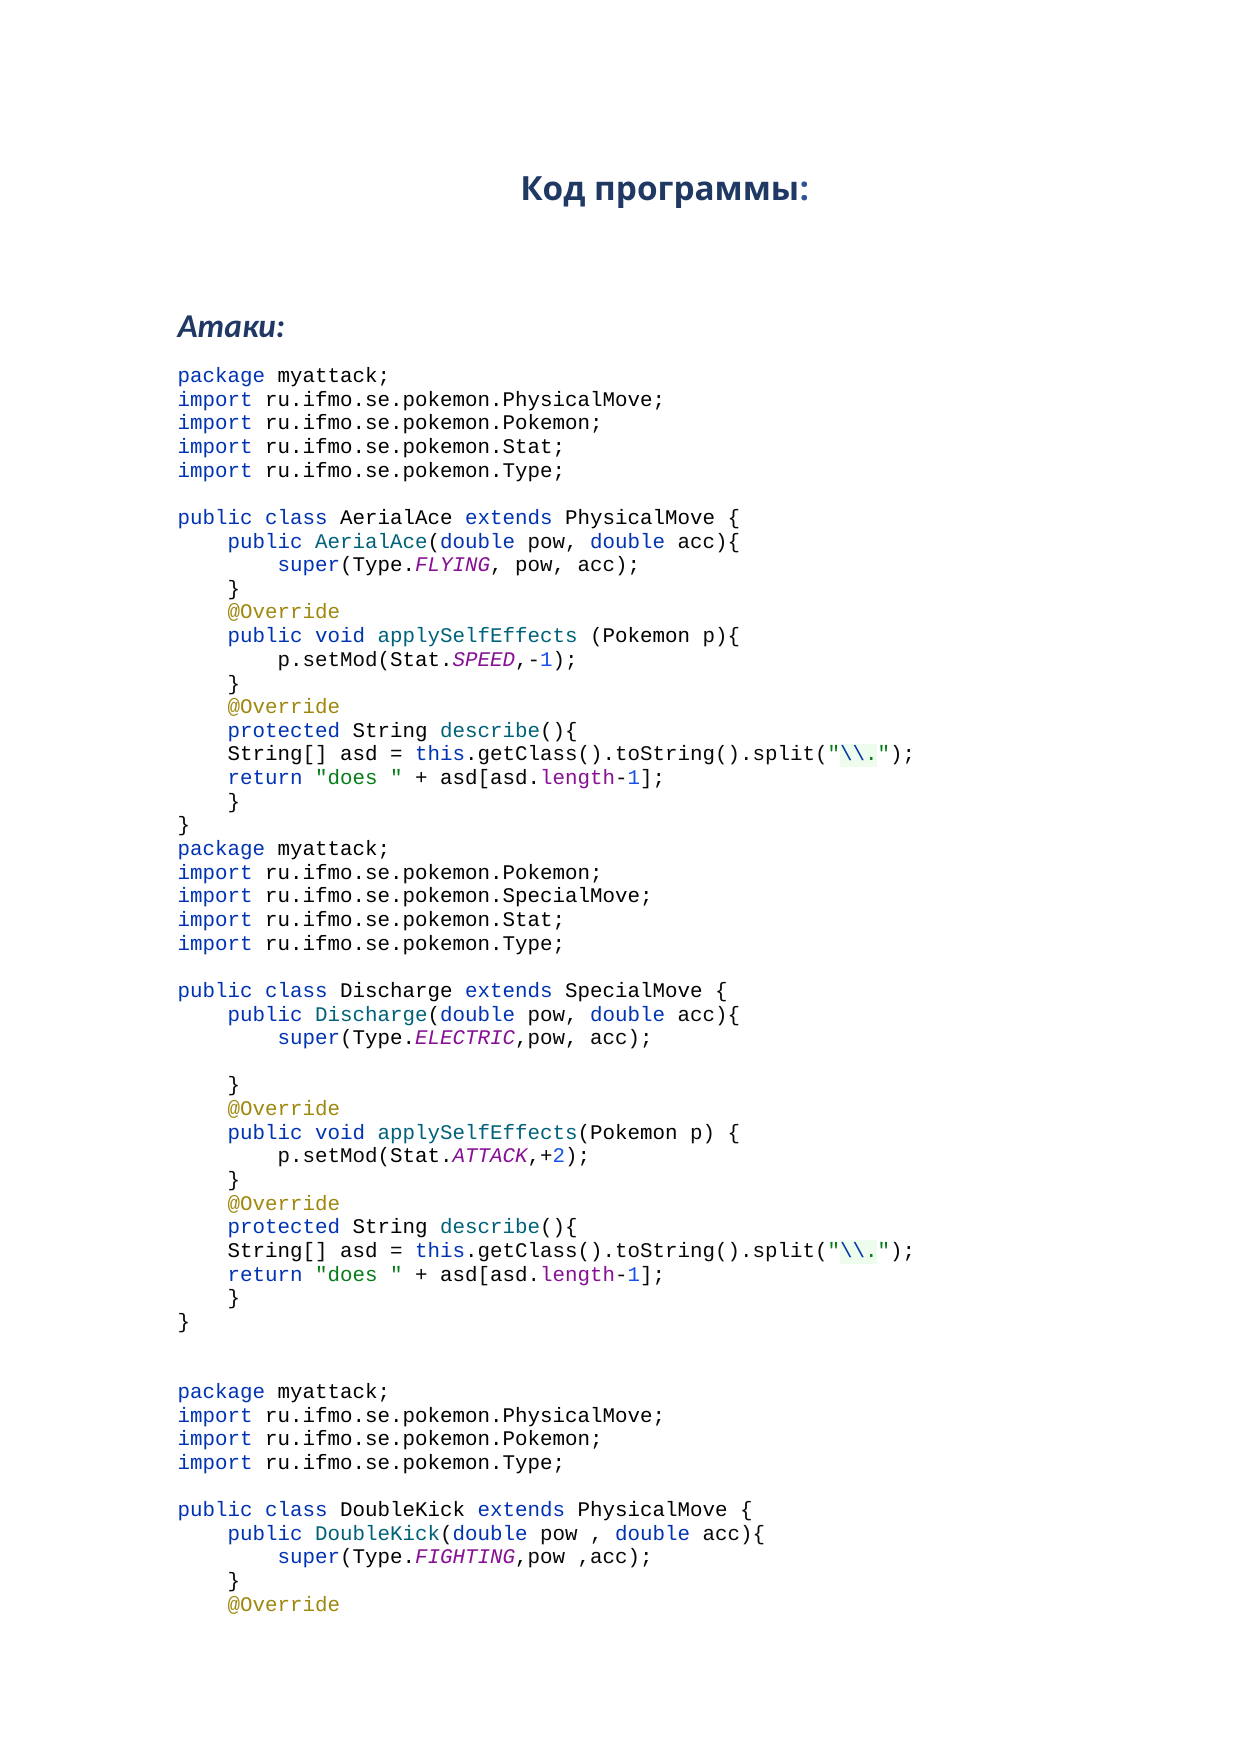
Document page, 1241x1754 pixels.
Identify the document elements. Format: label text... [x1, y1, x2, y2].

subtitle Код программы: [177, 164, 1152, 210]
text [177, 1381, 1152, 1617]
text package myattack; import ru.ifmo.se.pokemon.Pokemon; import ru.ifmo.se.pokemon.SpecialMove; import ru.ifmo.se.pokemon.Stat; import ru.ifmo.se.pokemon.Type; public class Discharge extends SpecialMove { public Discharge(double pow, double acc){ super(Type.ELECTRIC,pow, acc); } @Override public void applySelfEffects(Pokemon p) { p.setMod(Stat.ATTACK,+2); } @Override protected String describe(){ String[] asd = this.getClass().toString().split("\\."); return "does " + asd[asd.length-1]; } } [177, 838, 1152, 1334]
text Атаки: [177, 305, 1152, 346]
text package myattack; import ru.ifmo.se.pokemon.PhysicalMove; import ru.ifmo.se.pokemon.Pokemon; import ru.ifmo.se.pokemon.Stat; import ru.ifmo.se.pokemon.Type; public class AerialAce extends PhysicalMove { public AerialAce(double pow, double acc){ super(Type.FLYING, pow, acc); } @Override public void applySelfEffects (Pokemon p){ p.setMod(Stat.SPEED,-1); } @Override protected String describe(){ String[] asd = this.getClass().toString().split("\\."); return "does " + asd[asd.length-1]; } } [177, 365, 1152, 838]
